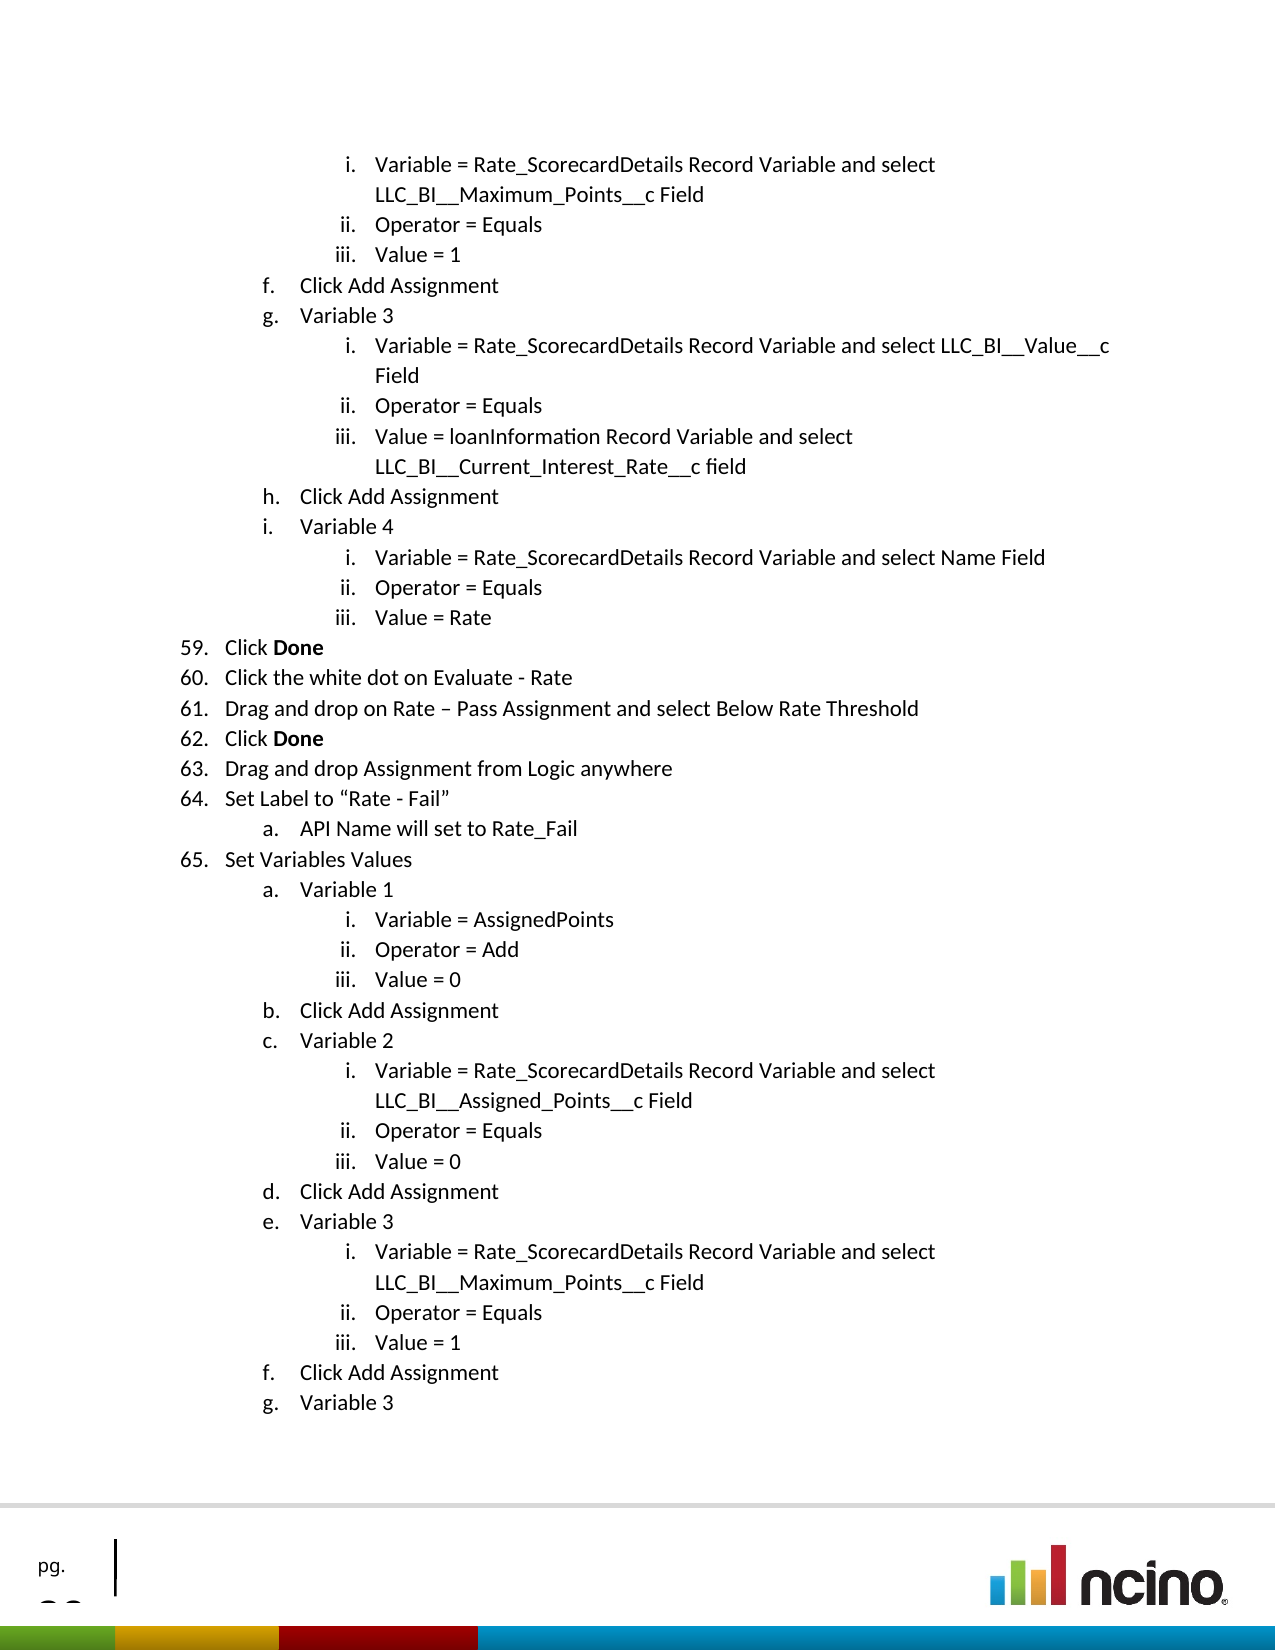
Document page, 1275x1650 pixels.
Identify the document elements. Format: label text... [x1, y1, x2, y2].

list Drag and drop on Rate – Pass Assignment and select Below Rate Threshold [180, 694, 1125, 722]
list API Name will set to Rate_Fail [262, 814, 1125, 843]
list Variable = Rate_ScorecardDetails Record Variable and select Name Field [356, 543, 1125, 571]
list Variable = Rate_ScorecardDetails Record Variable and select LLC_BI__Value__c Field [356, 331, 1125, 389]
list Operator = Equals [356, 1117, 1125, 1145]
list Click Add Assignment [262, 271, 1125, 299]
list Value = 1 [356, 241, 1125, 269]
list Drag and drop Assignment from Logic anywhere [180, 754, 1125, 782]
list Operator = Equals [356, 392, 1125, 420]
list Value = loanInformation Record Variable and select LLC_BI__Current_Interest_Rate__c field [356, 422, 1125, 480]
list Variable 2 [262, 1026, 1125, 1054]
list Click Done [180, 633, 1125, 661]
list Variable 4 [262, 512, 1125, 541]
list Click the white dot on Evaluate - Rate [180, 663, 1125, 692]
list Operator = Add [356, 935, 1125, 963]
list Click Add Assignment [262, 1177, 1125, 1205]
list Operator = Equals [356, 1298, 1125, 1326]
list Variable = Rate_ScorecardDetails Record Variable and select LLC_BI__Assigned_Points__c Field [356, 1056, 1125, 1114]
list Variable 3 [262, 1388, 1125, 1417]
list Value = Rate [356, 603, 1125, 631]
list Click Done [180, 724, 1125, 752]
list Value = 1 [356, 1328, 1125, 1356]
list Variable 1 [262, 875, 1125, 903]
list Variable = Rate_ScorecardDetails Record Variable and select LLC_BI__Maximum_Points__c Field [356, 150, 1125, 208]
list Click Add Assignment [262, 996, 1125, 1024]
list Click Add Assignment [262, 1358, 1125, 1386]
list Set Label to “Rate - Fail” [180, 784, 1125, 812]
list Variable 3 [262, 1207, 1125, 1235]
list Value = 0 [356, 1147, 1125, 1175]
list Click Add Assignment [262, 482, 1125, 510]
list Operator = Equals [356, 210, 1125, 238]
list Set Variables Values [180, 845, 1125, 873]
list Variable = Rate_ScorecardDetails Record Variable and select LLC_BI__Maximum_Points__c Field [356, 1237, 1125, 1296]
picture [974, 1537, 1243, 1608]
list Variable 3 [262, 301, 1125, 329]
list Variable = AssignedPoints [356, 905, 1125, 933]
list Operator = Equals [356, 573, 1125, 601]
list Value = 0 [356, 966, 1125, 994]
